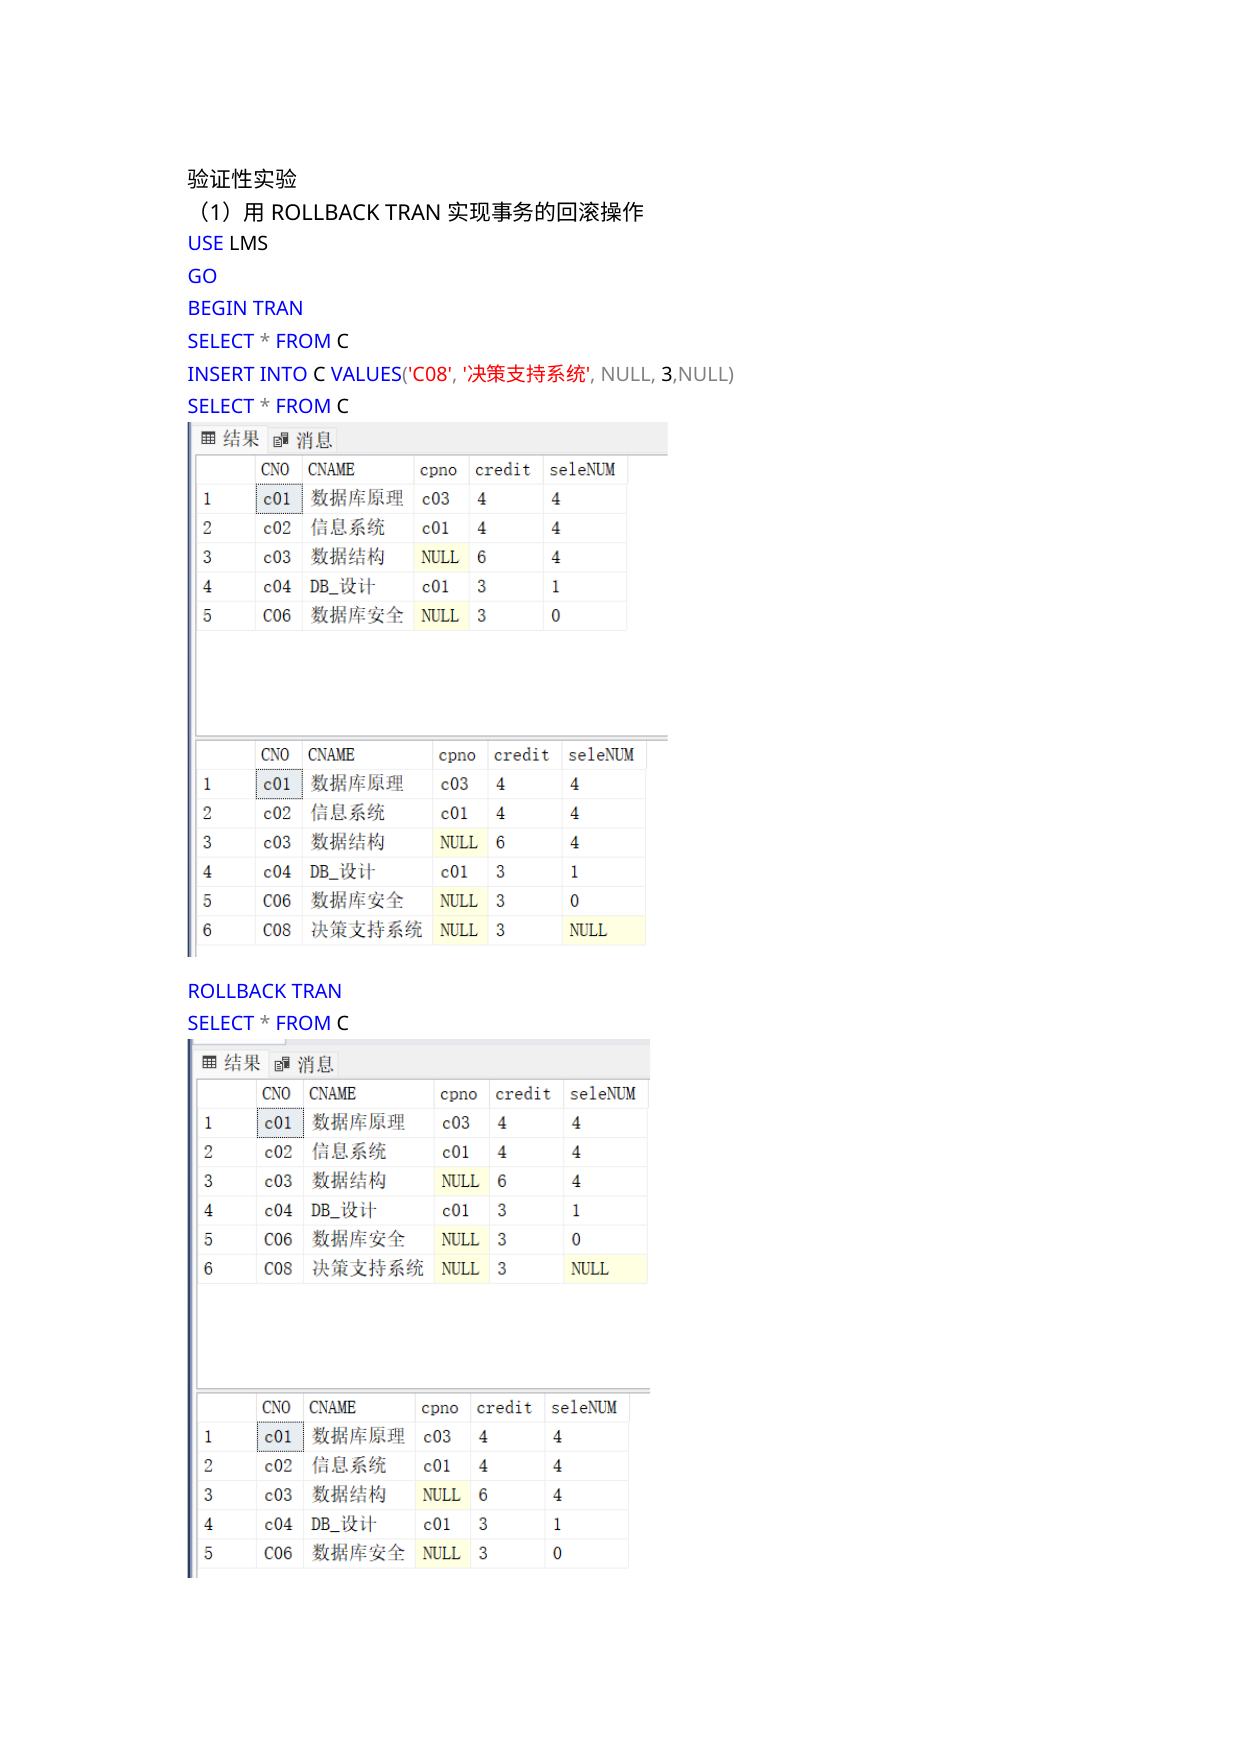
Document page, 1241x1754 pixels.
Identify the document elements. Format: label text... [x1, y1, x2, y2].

text SELECT * FROM C [187, 1007, 1053, 1039]
text 验证性实验 [187, 162, 1053, 194]
text ROLLBACK TRAN [187, 974, 1053, 1007]
text SELECT * FROM C [187, 389, 1053, 422]
picture [187, 422, 668, 957]
text （1）用 ROLLBACK TRAN 实现事务的回滚操作 [187, 194, 1053, 227]
text INSERT INTO C VALUES('C08', '决策支持系统', NULL, 3,NULL) [187, 357, 1053, 389]
text SELECT * FROM C [187, 324, 1053, 357]
text BEGIN TRAN [187, 292, 1053, 324]
text USE LMS [187, 227, 1053, 259]
picture [187, 1039, 650, 1578]
text GO [187, 259, 1053, 292]
